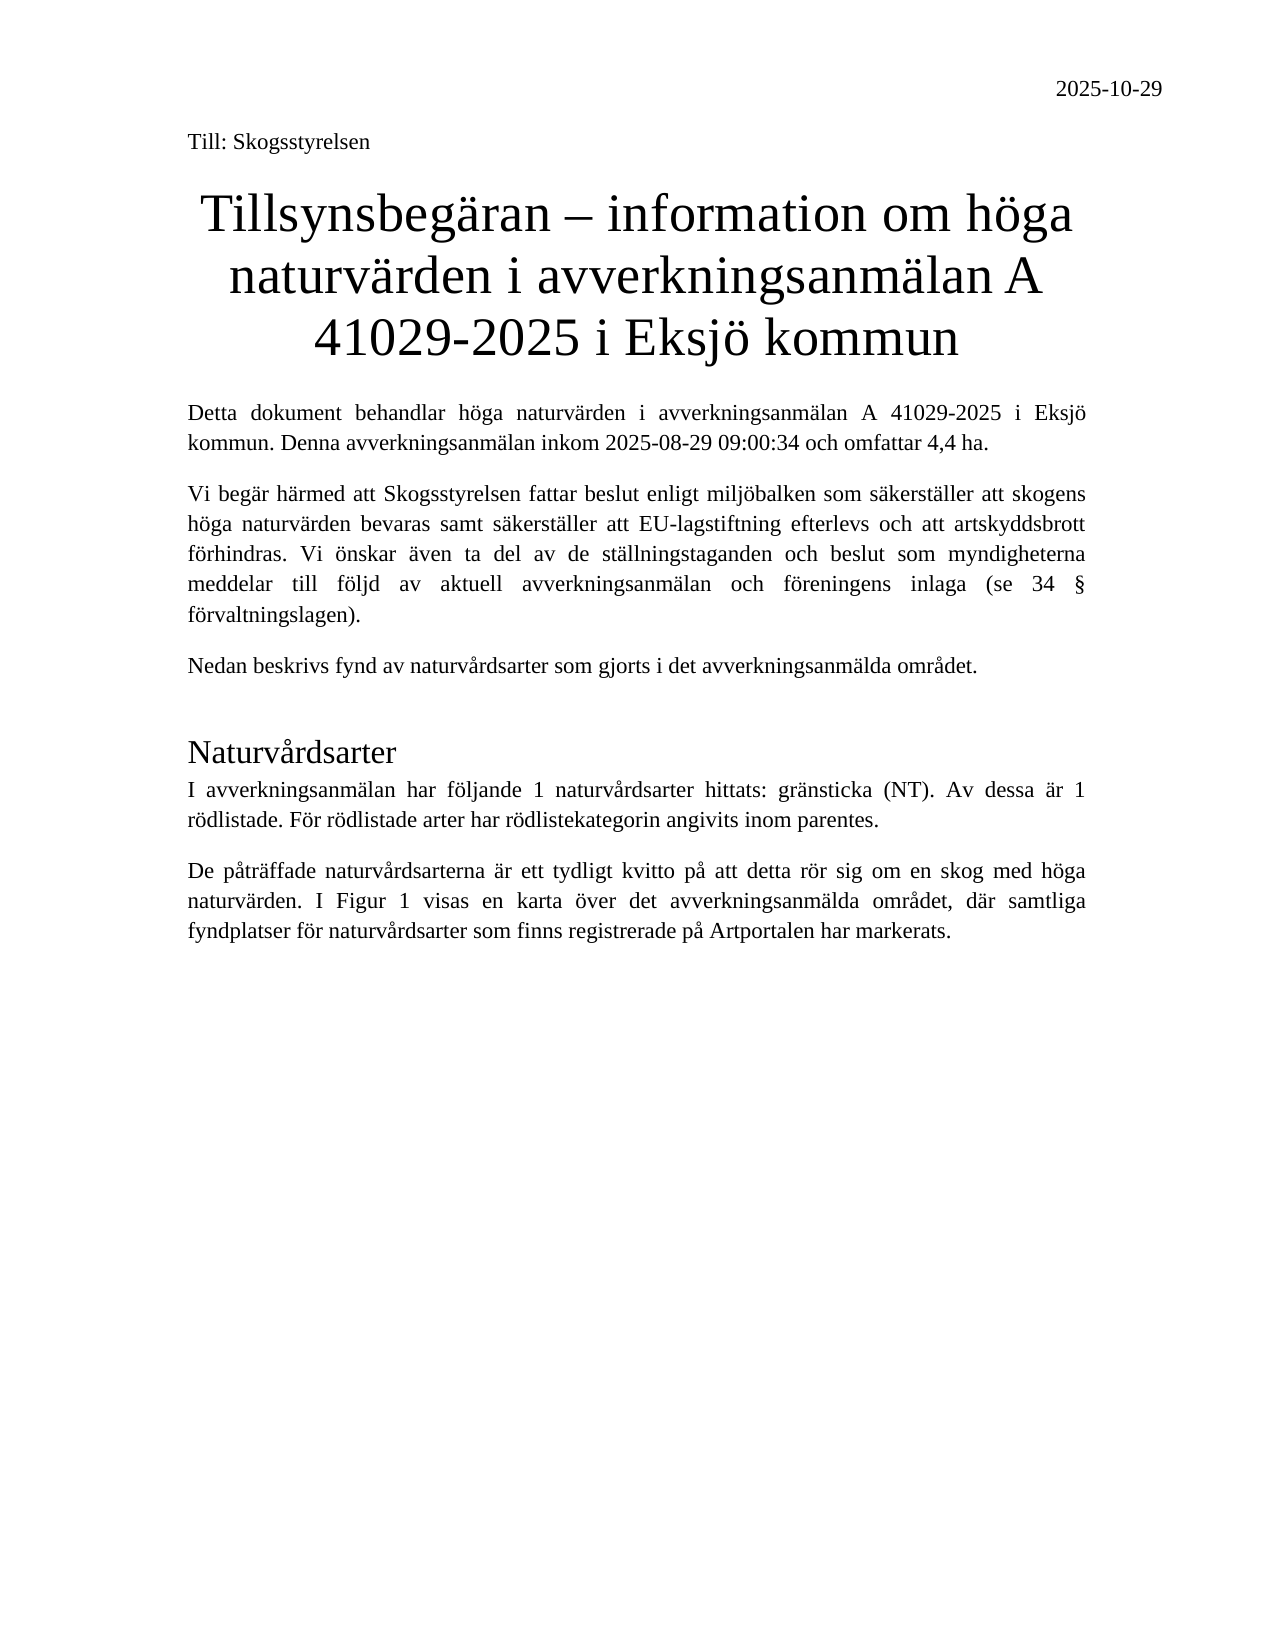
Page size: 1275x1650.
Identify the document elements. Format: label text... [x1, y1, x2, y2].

text I avverkningsanmälan har följande 1 naturvårdsarter hittats: gränsticka (NT). Av dessa är 1 rödlistade. För rödlistade arter har rödlistekategorin angivits inom parentes. [187, 776, 1087, 832]
text Nedan beskrivs fynd av naturvårdsarter som gjorts i det avverkningsanmälda området. [187, 652, 1087, 678]
text Vi begär härmed att Skogsstyrelsen fattar beslut enligt miljöbalken som säkerställer att skogens höga naturvärden bevaras samt säkerställer att EU-lagstiftning efterlevs och att artskyddsbrott förhindras. Vi önskar även ta del av de ställningstaganden och beslut som myndigheterna meddelar till följd av aktuell avverkningsanmälan och föreningens inlaga (se 34 § förvaltningslagen). [187, 480, 1087, 627]
title Tillsynsbegäran – information om höga naturvärden i avverkningsanmälan A 41029-2025 i Eksjö kommun [187, 180, 1087, 367]
subtitle Naturvårdsarter [187, 732, 1087, 770]
text De påträffade naturvårdsarterna är ett tydligt kvitto på att detta rör sig om en skog med höga naturvärden. I Figur 1 visas en karta över det avverkningsanmälda området, där samtliga fyndplatser för naturvårdsarter som finns registrerade på Artportalen har markerats. [187, 857, 1087, 944]
text Detta dokument behandlar höga naturvärden i avverkningsanmälan A 41029-2025 i Eksjö kommun. Denna avverkningsanmälan inkom 2025-08-29 09:00:34 och omfattar 4,4 ha. [187, 398, 1087, 455]
